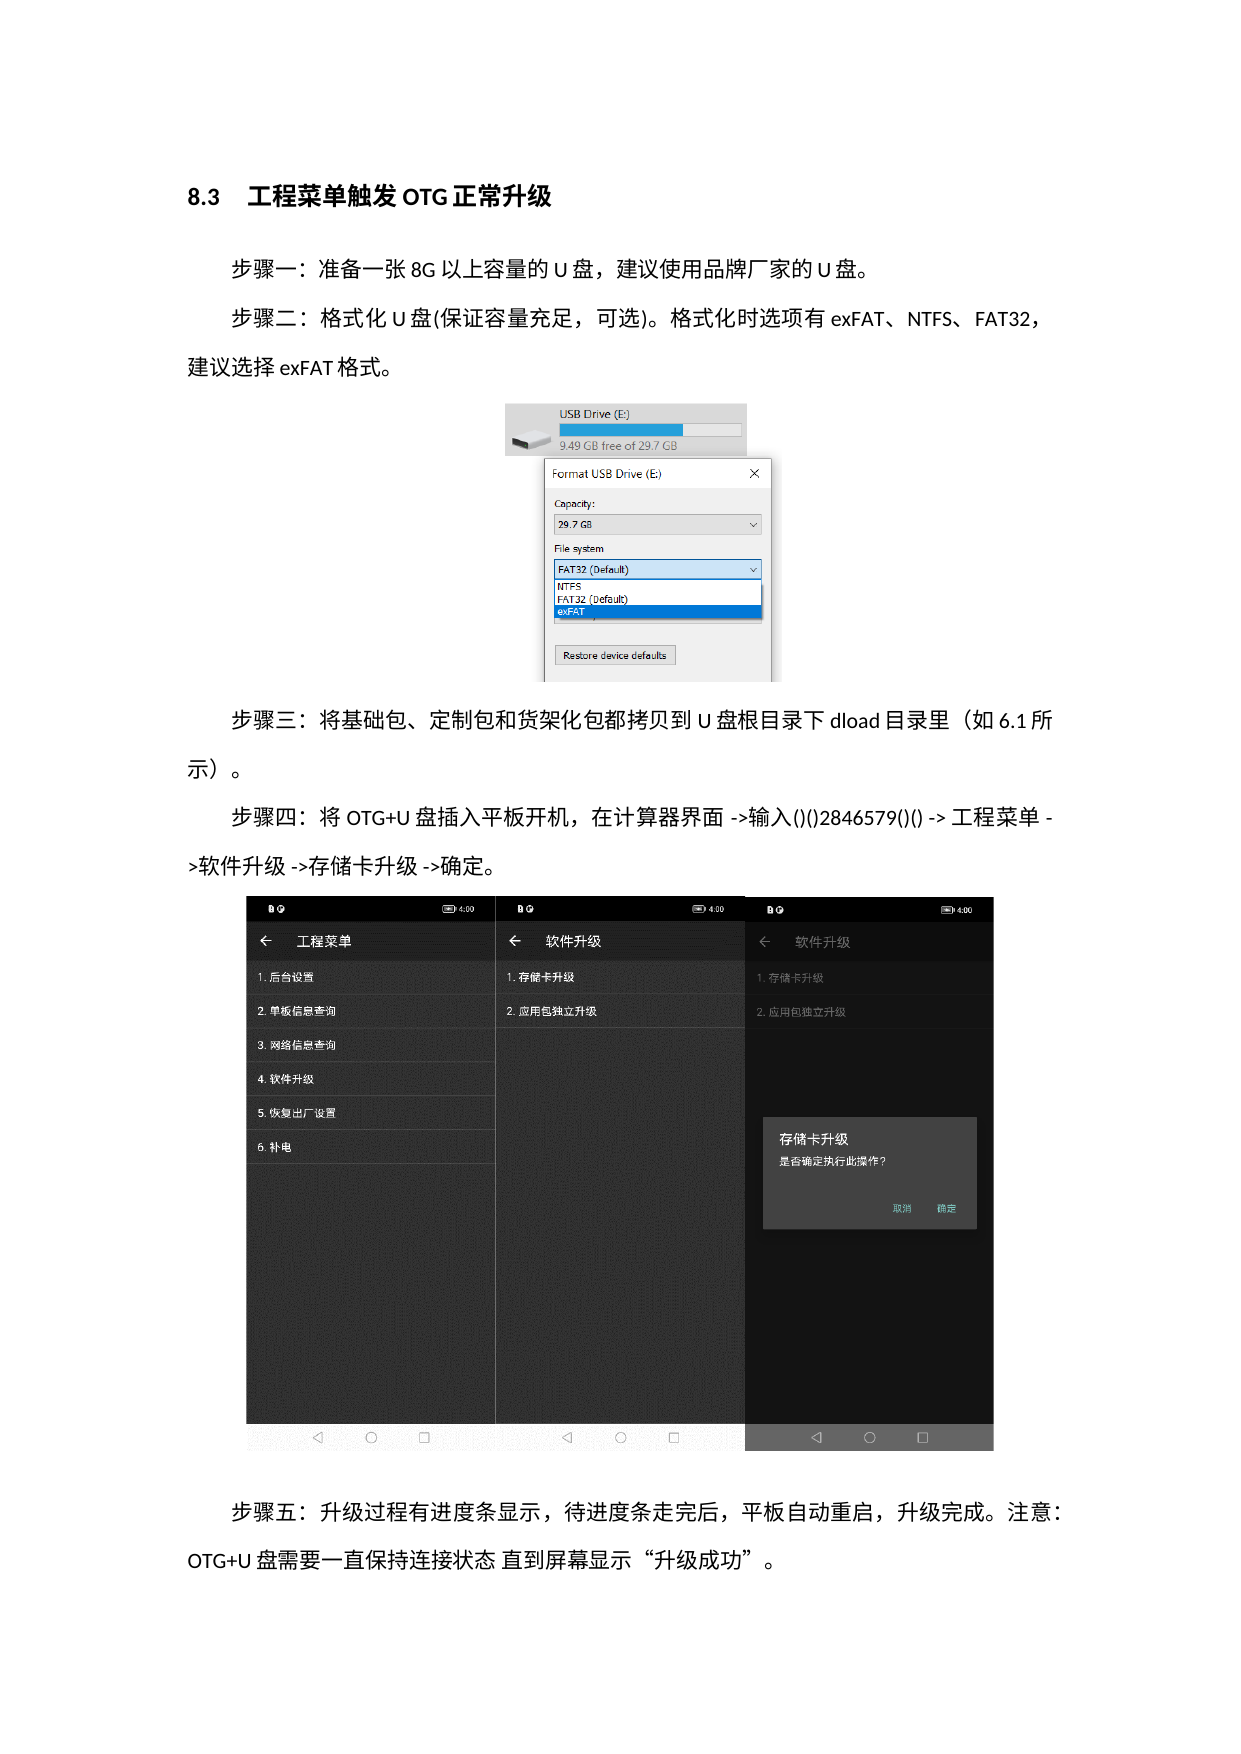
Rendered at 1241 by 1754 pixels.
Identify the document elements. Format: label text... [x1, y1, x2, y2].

text 步骤五：升级过程有进度条显示，待进度条走完后，平板自动重启，升级完成。注意：OTG+U盘需要一直保持连接状态 直到屏幕显示“升级成功”。 [187, 1494, 1053, 1576]
picture [246, 896, 994, 1451]
text 步骤一：准备一张8G以上容量的U盘，建议使用品牌厂家的U盘。 [187, 252, 1053, 284]
text 步骤三：将基础包、定制包和货架化包都拷贝到U盘根目录下dload目录里（如6.1所示）。 [187, 702, 1053, 784]
text 步骤四：将OTG+U盘插入平板开机，在计算器界面 ->输入()()2846579()() -> 工程菜单 ->软件升级 ->存储卡升级 ->确定。 [187, 799, 1053, 881]
picture [502, 397, 782, 682]
subtitle 工程菜单触发OTG正常升级 [187, 162, 1053, 227]
text 步骤二：格式化U盘(保证容量充足，可选)。格式化时选项有exFAT、NTFS、FAT32，建议选择exFAT格式。 [187, 300, 1053, 382]
